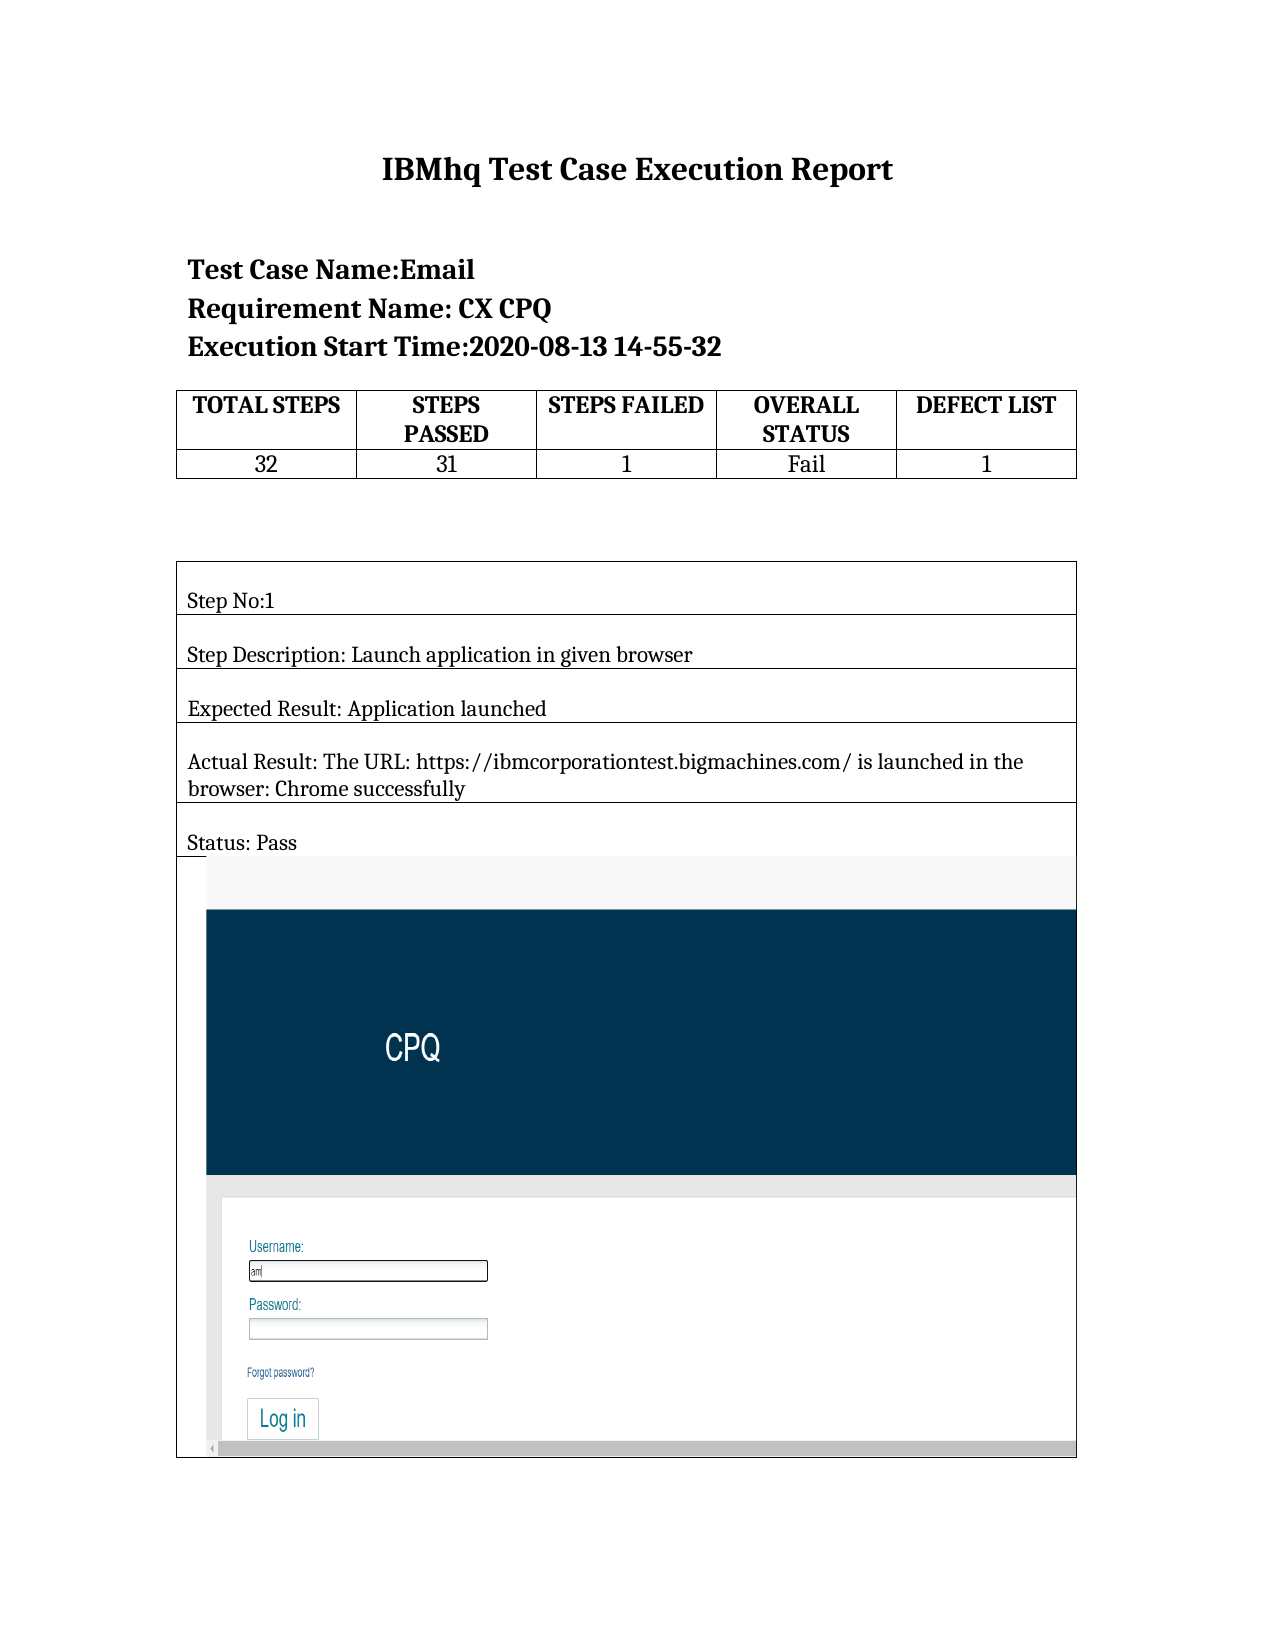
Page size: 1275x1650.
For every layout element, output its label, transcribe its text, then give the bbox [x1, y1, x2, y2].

table_header DEFECT LIST [897, 391, 1076, 448]
table_cell 1 [897, 450, 1076, 478]
table_cell Step Description: Launch application in given browser [177, 615, 1076, 668]
table_header Step No:1 [177, 562, 1076, 614]
table_header STEPS PASSED [357, 391, 536, 448]
table_cell Status: Pass [177, 803, 1076, 856]
table_cell 31 [357, 450, 536, 478]
table_cell Expected Result: Application launched [177, 669, 1076, 722]
table_cell 32 [177, 450, 356, 478]
table_header STEPS FAILED [537, 391, 716, 448]
text Test Case Name:Email Requirement Name: CX CPQ Execution Start Time:2020-08-13 14-55-32 [187, 215, 1087, 364]
table_cell Actual Result: The URL: https://ibmcorporationtest.bigmachines.com/ is launched in the browser: Chrome successfully [177, 723, 1076, 802]
table_cell [177, 857, 206, 1457]
text IBMhq Test Case Execution Report [187, 150, 1087, 188]
table_header OVERALL STATUS [717, 391, 896, 448]
picture [206, 856, 1077, 1457]
table_cell 1 [537, 450, 716, 478]
table_header TOTAL STEPS [177, 391, 356, 448]
table_cell Fail [717, 450, 896, 478]
